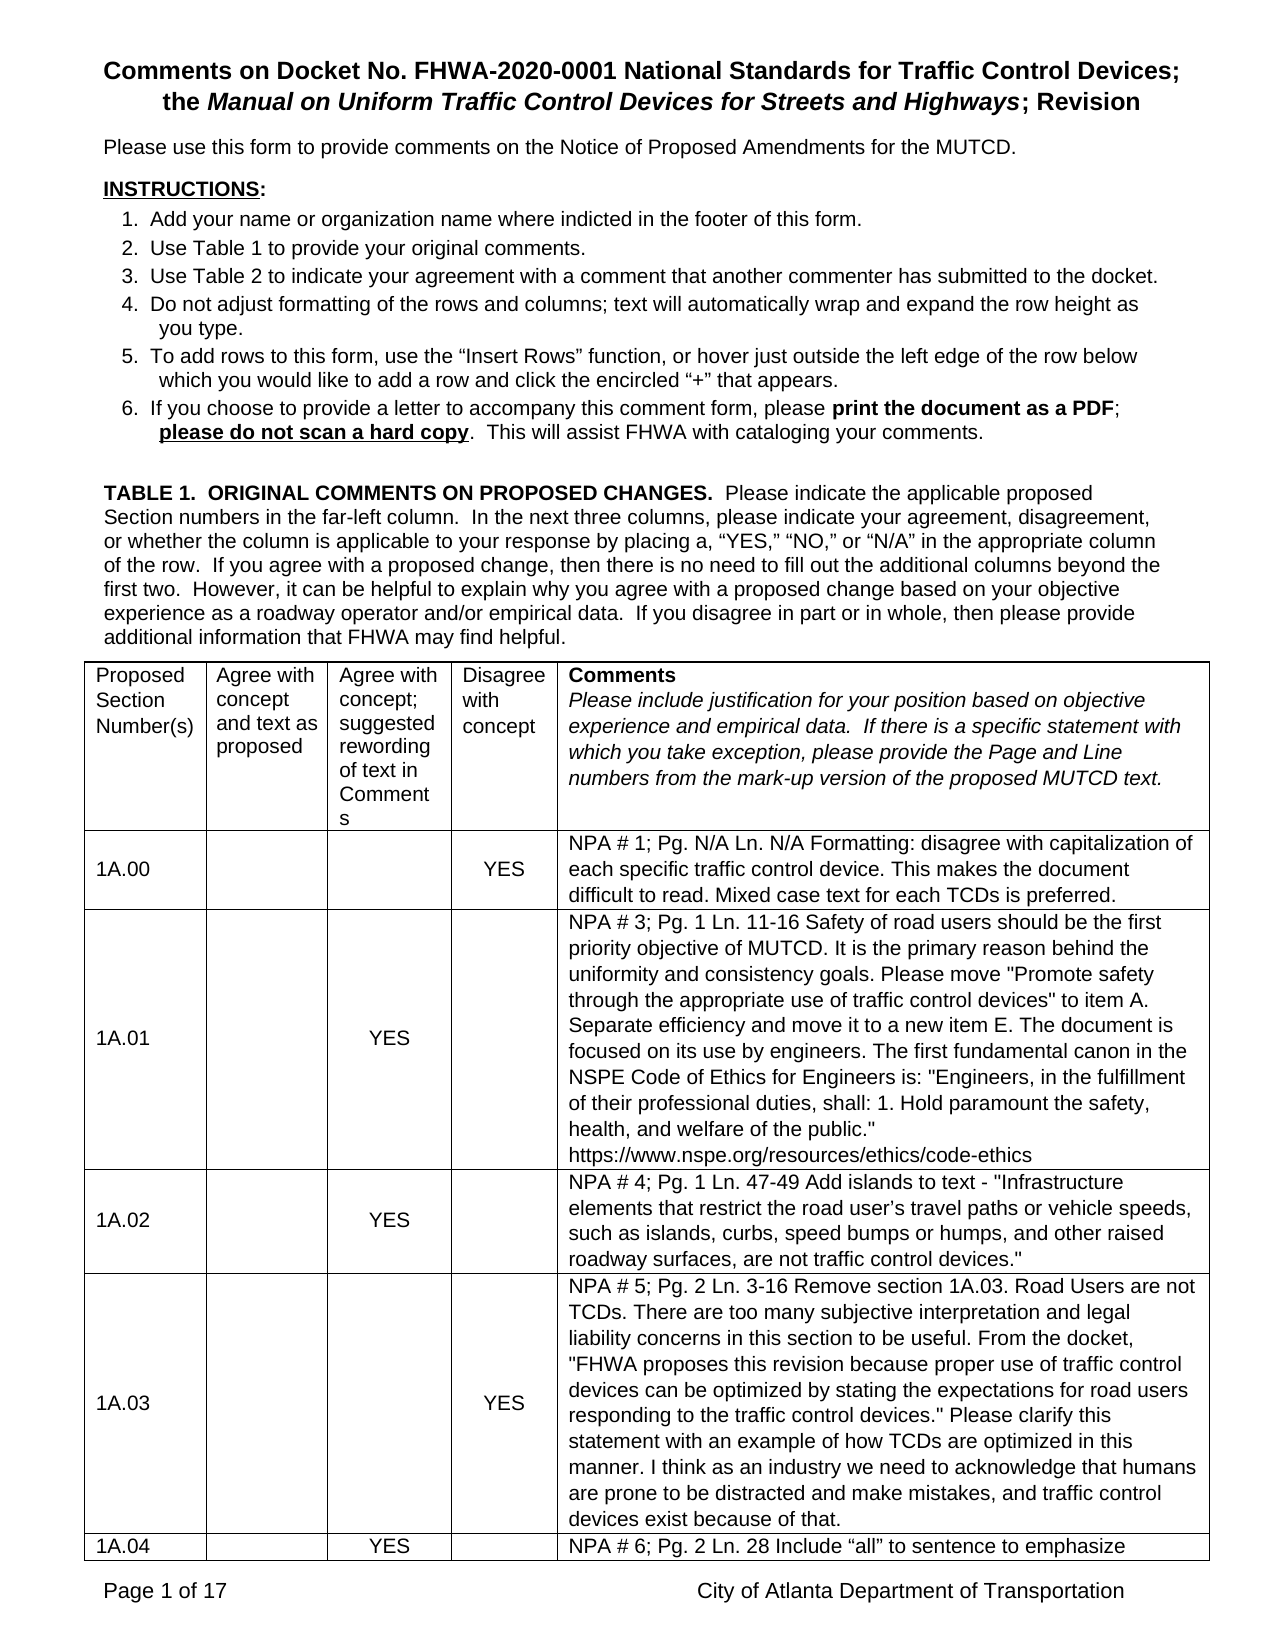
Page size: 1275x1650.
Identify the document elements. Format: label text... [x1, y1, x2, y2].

table_cell YES [452, 831, 557, 909]
table_cell [328, 1274, 451, 1533]
text INSTRUCTIONS: [103, 177, 1172, 201]
table_header Comments Please include justification for your position based on objective experience and empirical data. If there is a specific statement with which you take exception, please provide the Page and Line numbers from the mark-up version of the proposed MUTCD text. [558, 663, 1209, 830]
table_cell 1A.01 [85, 910, 206, 1168]
table_cell NPA # 4; Pg. 1 Ln. 47-49 Add islands to text - "Infrastructure elements that restrict the road user’s travel paths or vehicle speeds, such as islands, curbs, speed bumps or humps, and other raised roadway surfaces, are not traffic control devices." [558, 1170, 1209, 1273]
text TABLE 1. ORIGINAL COMMENTS ON PROPOSED CHANGES. Please indicate the applicable proposed Section numbers in the far-left column. In the next three columns, please indicate your agreement, disagreement, or whether the column is applicable to your response by placing a, “YES,” “NO,” or “N/A” in the appropriate column of the row. If you agree with a proposed change, then there is no need to fill out the additional columns beyond the first two. However, it can be helpful to explain why you agree with a proposed change based on your objective experience as a roadway operator and/or empirical data. If you disagree in part or in whole, then please provide additional information that FHWA may find helpful. [103, 481, 1162, 649]
table_cell YES [328, 1170, 451, 1273]
table_cell YES [452, 1274, 557, 1533]
table_header Agree with concept; suggested rewording of text in Comments [328, 663, 451, 830]
table_header Proposed Section Number(s) [85, 663, 206, 830]
table_cell [328, 831, 451, 909]
list Do not adjust formatting of the rows and columns; text will automatically wrap and expand the row height as you type. [121, 292, 1171, 339]
table_cell [207, 1534, 327, 1560]
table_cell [558, 1534, 1209, 1560]
table_cell [452, 1170, 557, 1273]
list Use Table 1 to provide your original comments. [121, 235, 1171, 259]
table_cell 1A.00 [85, 831, 206, 909]
list Use Table 2 to indicate your agreement with a comment that another commenter has submitted to the docket. [121, 263, 1171, 287]
table_cell YES [328, 910, 451, 1168]
table_cell 1A.04 [85, 1534, 206, 1560]
table_header Agree with concept and text as proposed [207, 663, 327, 830]
table_cell YES [328, 1534, 451, 1560]
table_cell [207, 1170, 327, 1273]
table_cell NPA # 3; Pg. 1 Ln. 11-16 Safety of road users should be the first priority objective of MUTCD. It is the primary reason behind the uniformity and consistency goals. Please move "Promote safety through the appropriate use of traffic control devices" to item A. Separate efficiency and move it to a new item E. The document is focused on its use by engineers. The first fundamental canon in the NSPE Code of Ethics for Engineers is: "Engineers, in the fulfillment of their professional duties, shall: 1. Hold paramount the safety, health, and welfare of the public." https://www.nspe.org/resources/ethics/code-ethics [558, 910, 1209, 1168]
table_cell [452, 1534, 557, 1560]
table_cell [207, 910, 327, 1168]
table_header Disagree with concept [452, 663, 557, 830]
table_cell [452, 910, 557, 1168]
list If you choose to provide a letter to accompany this comment form, please print the document as a PDF; please do not scan a hard copy. This will assist FHWA with cataloging your comments. [121, 396, 1172, 444]
table_cell NPA # 5; Pg. 2 Ln. 3-16 Remove section 1A.03. Road Users are not TCDs. There are too many subjective interpretation and legal liability concerns in this section to be useful. From the docket, "FHWA proposes this revision because proper use of traffic control devices can be optimized by stating the expectations for road users responding to the traffic control devices." Please clarify this statement with an example of how TCDs are optimized in this manner. I think as an industry we need to acknowledge that humans are prone to be distracted and make mistakes, and traffic control devices exist because of that. [558, 1274, 1209, 1533]
table_cell 1A.03 [85, 1274, 206, 1533]
table_cell [207, 1274, 327, 1533]
table_cell 1A.02 [85, 1170, 206, 1273]
list Add your name or organization name where indicted in the footer of this form. [121, 207, 1171, 231]
table_cell NPA # 1; Pg. N/A Ln. N/A Formatting: disagree with capitalization of each specific traffic control device. This makes the document difficult to read. Mixed case text for each TCDs is preferred. [558, 831, 1209, 909]
table_cell [207, 831, 327, 909]
text Please use this form to provide comments on the Notice of Proposed Amendments for the MUTCD. [103, 135, 1171, 159]
list To add rows to this form, use the “Insert Rows” function, or hover just outside the left edge of the row below which you would like to add a row and click the encircled “+” that appears. [121, 344, 1172, 392]
